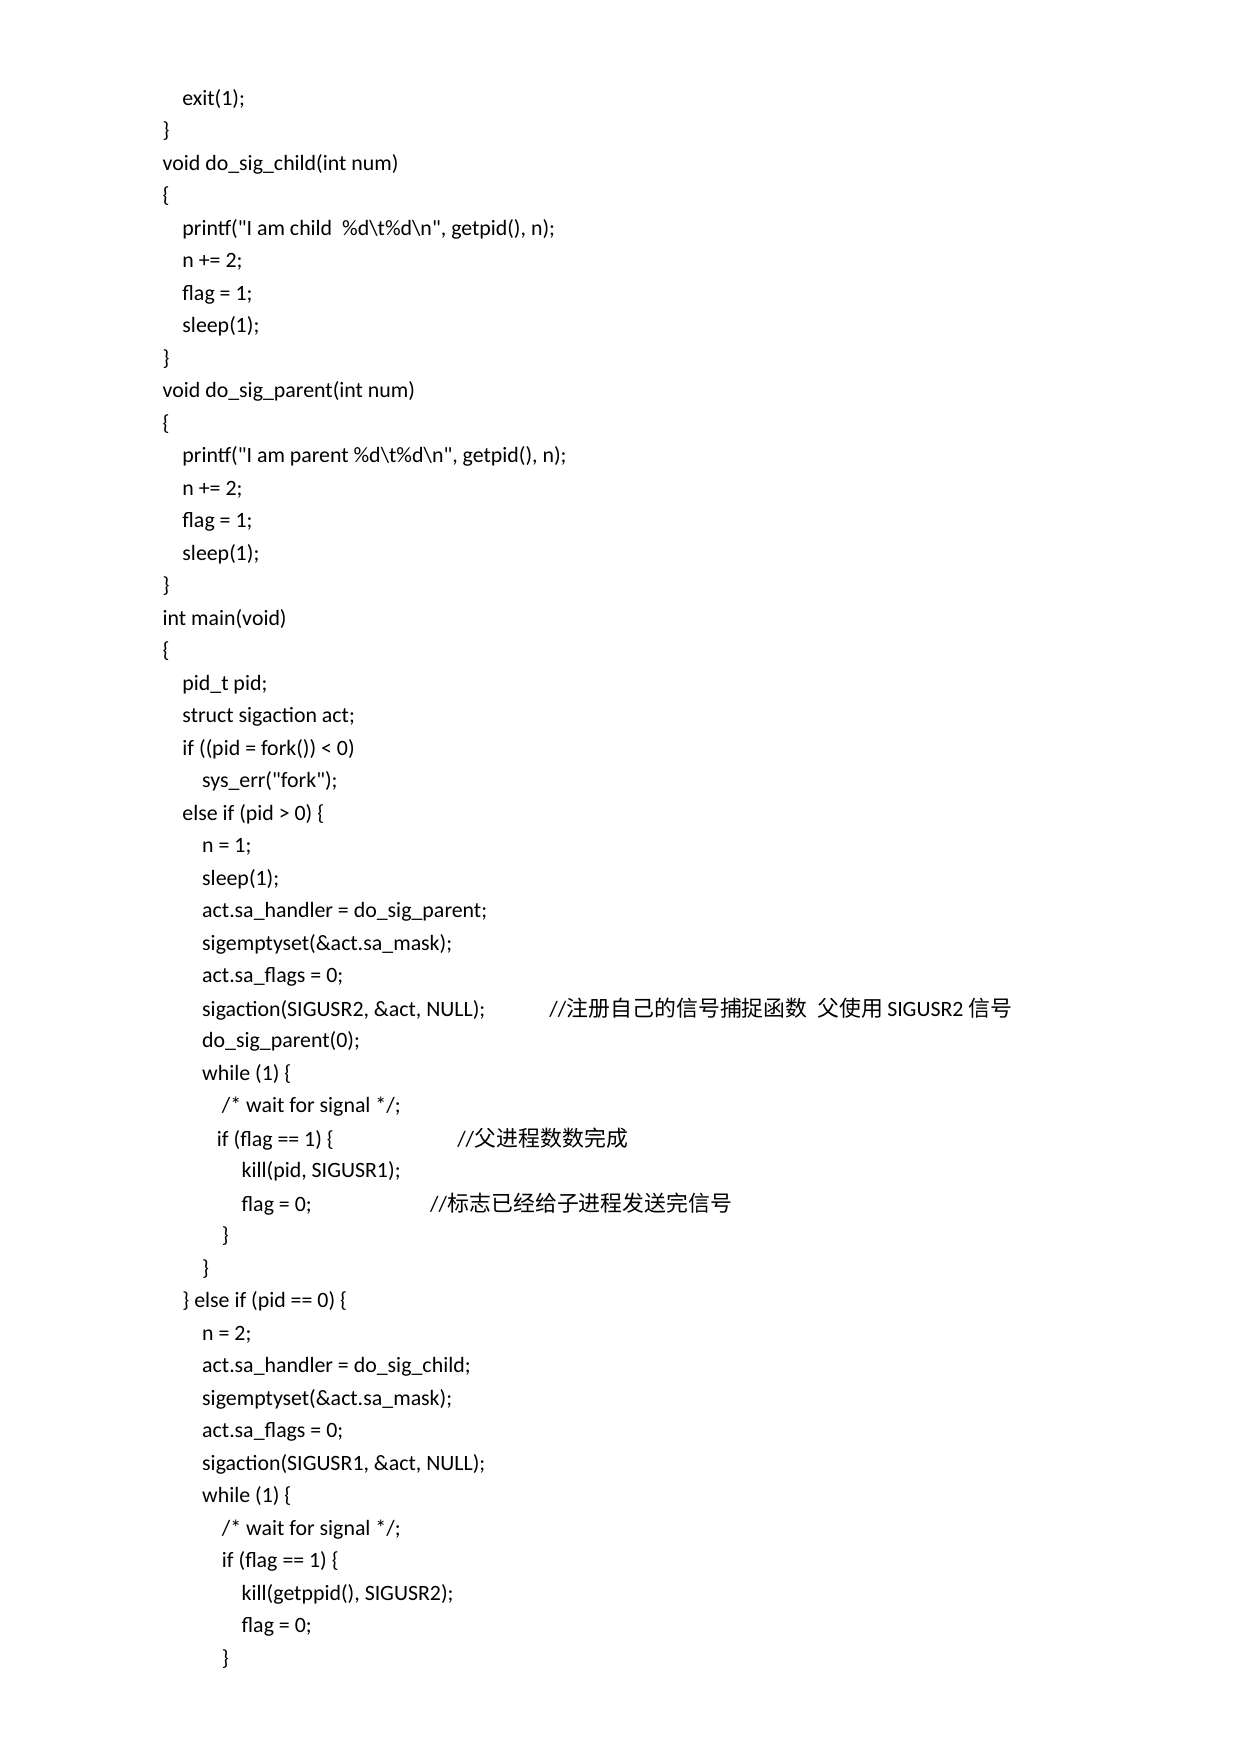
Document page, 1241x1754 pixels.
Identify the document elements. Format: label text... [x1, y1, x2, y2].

text sleep(1); [162, 536, 1165, 568]
text printf("I am parent %d\t%d\n", getpid(), n); [162, 438, 1165, 471]
text sleep(1); [162, 861, 1165, 893]
text { [162, 406, 1165, 438]
text sigemptyset(&act.sa_mask); [162, 1381, 1165, 1413]
text else if (pid > 0) { [162, 796, 1165, 828]
text /* wait for signal */; [162, 1088, 1165, 1121]
text if ((pid = fork()) < 0) [162, 731, 1165, 763]
text while (1) { [162, 1056, 1165, 1088]
text act.sa_flags = 0; [162, 958, 1165, 991]
text } [162, 1641, 1165, 1673]
text kill(pid, SIGUSR1); [162, 1153, 1165, 1186]
text /* wait for signal */; [162, 1511, 1165, 1543]
text act.sa_handler = do_sig_parent; [162, 893, 1165, 926]
text flag = 0; //标志已经给子进程发送完信号 [162, 1186, 1165, 1218]
text flag = 1; [162, 276, 1165, 308]
text } [162, 341, 1165, 373]
text n += 2; [162, 471, 1165, 503]
text if (flag == 1) { //父进程数数完成 [162, 1121, 1165, 1153]
text { [162, 178, 1165, 211]
text n = 1; [162, 828, 1165, 861]
text sleep(1); [162, 308, 1165, 341]
text act.sa_handler = do_sig_child; [162, 1348, 1165, 1381]
text { [162, 633, 1165, 666]
text } [162, 113, 1165, 146]
text } [162, 1251, 1165, 1283]
text int main(void) [162, 601, 1165, 633]
text void do_sig_child(int num) [162, 146, 1165, 178]
text do_sig_parent(0); [162, 1023, 1165, 1056]
text sigaction(SIGUSR2, &act, NULL); //注册自己的信号捕捉函数 父使用SIGUSR2信号 [162, 991, 1165, 1023]
text n = 2; [162, 1316, 1165, 1348]
text sigaction(SIGUSR1, &act, NULL); [162, 1446, 1165, 1478]
text if (flag == 1) { [162, 1543, 1165, 1576]
text exit(1); [162, 81, 1165, 113]
text } [162, 568, 1165, 601]
text sigemptyset(&act.sa_mask); [162, 926, 1165, 958]
text kill(getppid(), SIGUSR2); [162, 1576, 1165, 1608]
text printf("I am child %d\t%d\n", getpid(), n); [162, 211, 1165, 243]
text } else if (pid == 0) { [162, 1283, 1165, 1316]
text flag = 1; [162, 503, 1165, 536]
text struct sigaction act; [162, 698, 1165, 731]
text void do_sig_parent(int num) [162, 373, 1165, 406]
text act.sa_flags = 0; [162, 1413, 1165, 1446]
text sys_err("fork"); [162, 763, 1165, 796]
text n += 2; [162, 243, 1165, 276]
text flag = 0; [162, 1608, 1165, 1641]
text } [162, 1218, 1165, 1251]
text while (1) { [162, 1478, 1165, 1511]
text pid_t pid; [162, 666, 1165, 698]
